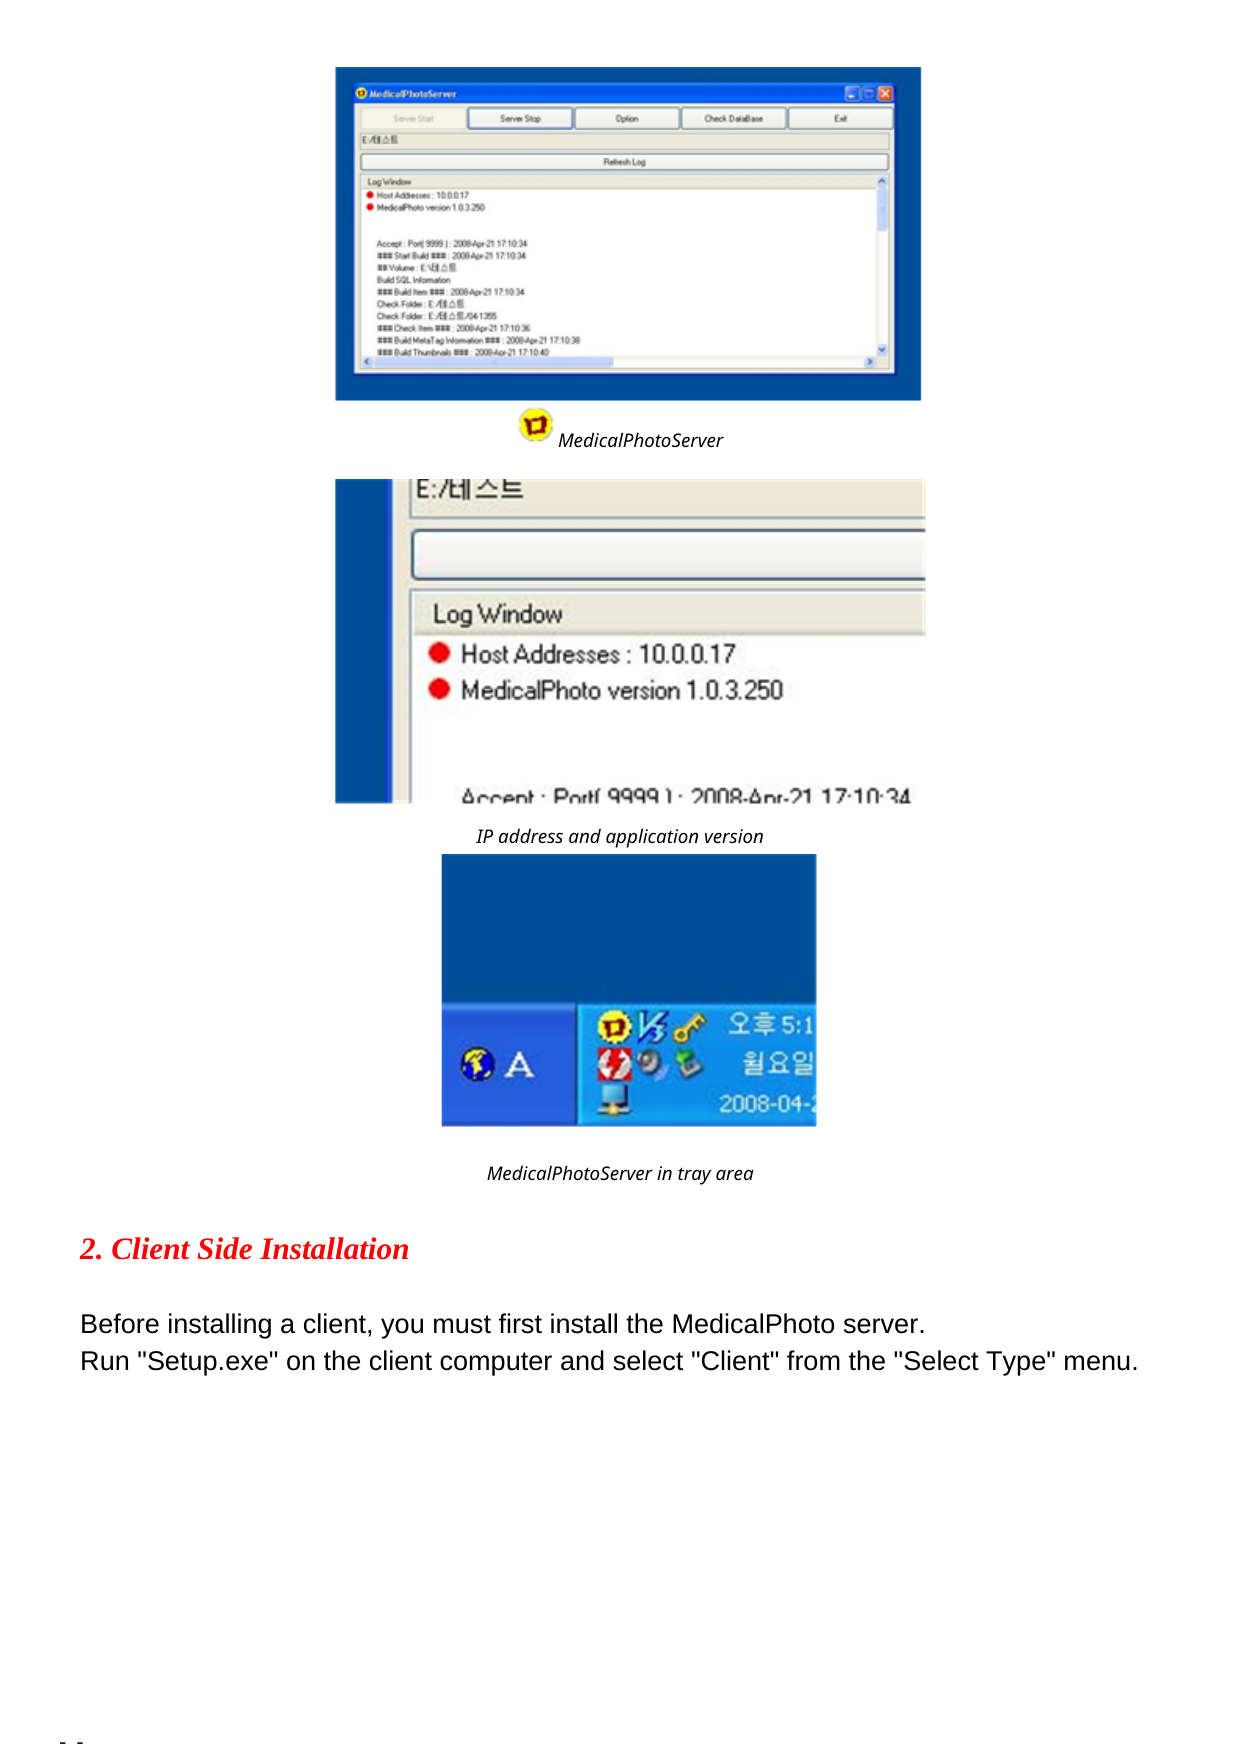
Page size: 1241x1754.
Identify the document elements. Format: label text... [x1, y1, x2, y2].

text IP address and application version [59, 817, 1181, 854]
text MedicalPhotoServer [59, 404, 1181, 479]
picture [335, 67, 926, 448]
subtitle 2. Client Side Installation [80, 1229, 1181, 1267]
text Run "Setup.exe" on the client computer and select "Client" from the "Select Type" menu. [80, 1342, 1181, 1379]
text MedicalPhotoServer in tray area [59, 1154, 1181, 1192]
picture [335, 479, 926, 807]
text Before installing a client, you must first install the MedicalPhoto server. [80, 1304, 1181, 1342]
picture [441, 854, 820, 1130]
